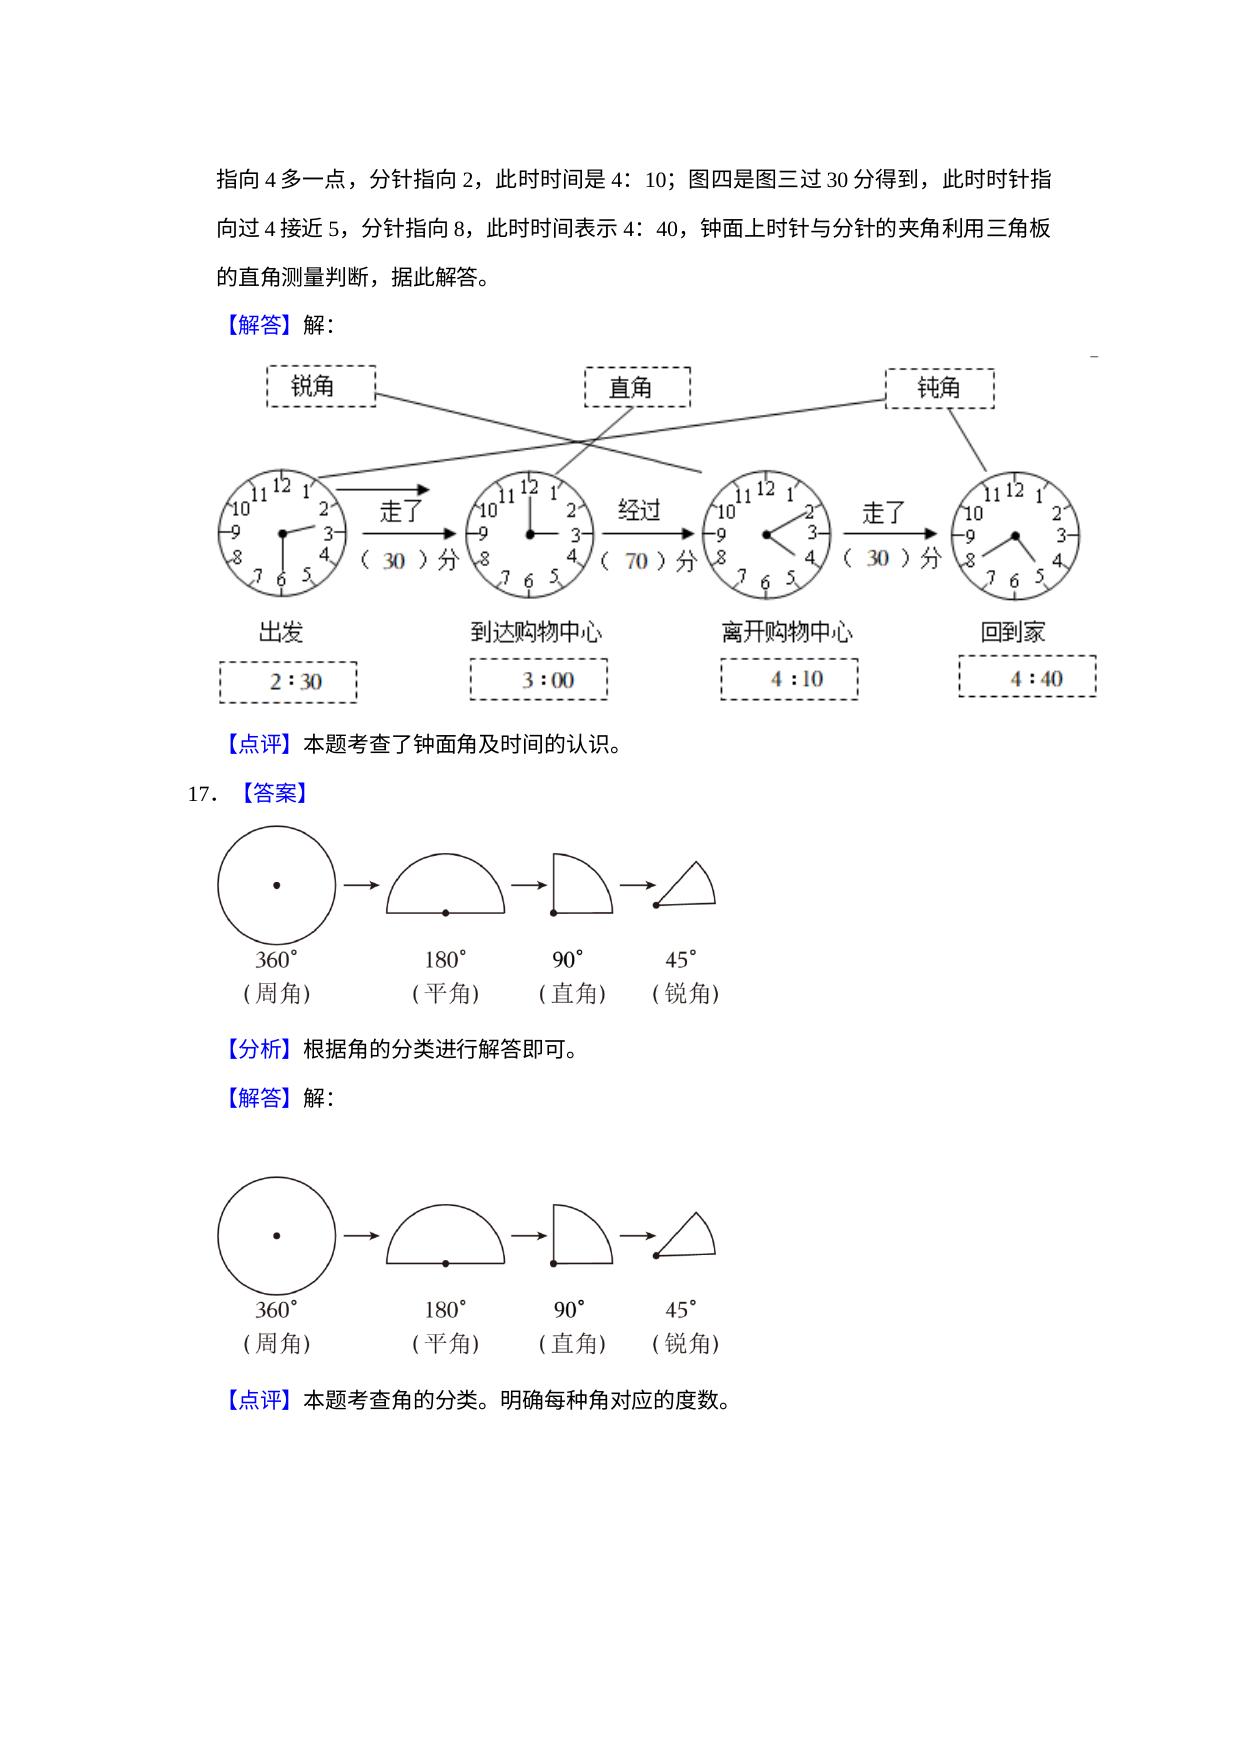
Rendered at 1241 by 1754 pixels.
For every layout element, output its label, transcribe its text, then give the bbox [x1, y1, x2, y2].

picture [216, 823, 719, 1006]
text 【解答】解： [216, 308, 1053, 340]
text 【分析】根据角的分类进行解答即可。 [216, 1032, 1053, 1064]
text 【点评】本题考查了钟面角及时间的认识。 [216, 727, 1053, 759]
text 【点评】本题考查角的分类。明确每种角对应的度数。 [216, 1383, 1053, 1415]
picture [216, 1174, 719, 1356]
text 【解答】解： [216, 1080, 1053, 1113]
picture [216, 356, 1099, 707]
text 17．【答案】 [187, 775, 1053, 808]
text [216, 162, 1053, 292]
